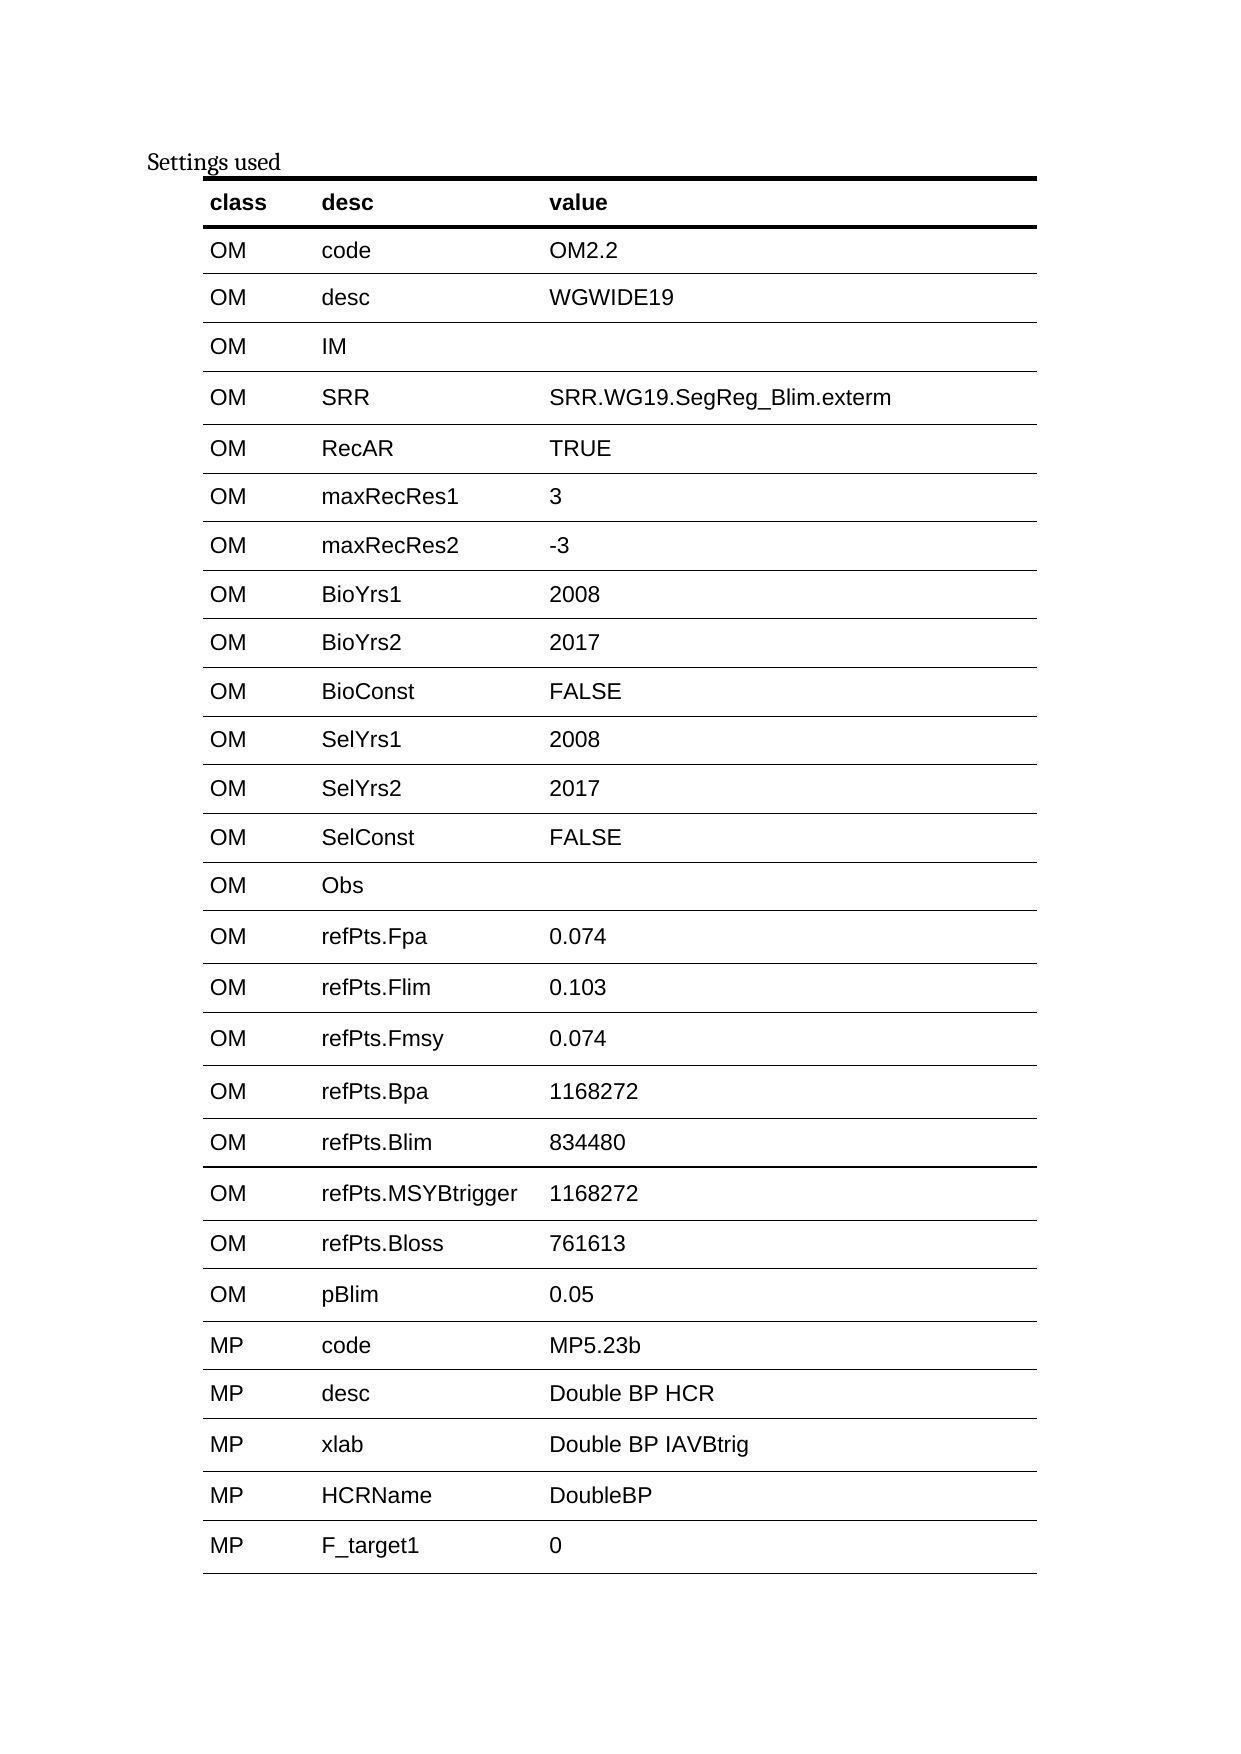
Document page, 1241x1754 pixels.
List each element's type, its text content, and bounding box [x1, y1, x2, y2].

table_cell OM [203, 814, 315, 862]
table_cell MP [203, 1322, 315, 1369]
table_cell SelYrs1 [315, 717, 543, 764]
table_cell OM2.2 [543, 229, 1037, 273]
table_cell MP5.23b [543, 1322, 1037, 1369]
table_cell OM [203, 274, 315, 322]
table_cell OM [203, 571, 315, 618]
table_cell desc [315, 274, 543, 322]
table_cell OM [203, 619, 315, 667]
table_cell SRR.WG19.SegReg_Blim.exterm [543, 372, 1037, 424]
table_cell OM [203, 372, 315, 424]
table_cell BioYrs2 [315, 619, 543, 667]
table_cell 2008 [543, 571, 1037, 618]
table_cell TRUE [543, 425, 1037, 472]
table_cell 2017 [543, 765, 1037, 813]
table_cell pBlim [315, 1269, 543, 1321]
table_cell OM [203, 474, 315, 521]
table_cell refPts.Bpa [315, 1066, 543, 1118]
table_cell maxRecRes2 [315, 522, 543, 570]
table_cell Double BP HCR [543, 1370, 1037, 1418]
table_cell -3 [543, 522, 1037, 570]
table_cell SelYrs2 [315, 765, 543, 813]
table_cell OM [203, 964, 315, 1012]
table_cell 3 [543, 474, 1037, 521]
table_cell refPts.Flim [315, 964, 543, 1012]
table_cell 0.103 [543, 964, 1037, 1012]
table_cell code [315, 1322, 543, 1369]
table_cell xlab [315, 1419, 543, 1471]
table_cell DoubleBP [543, 1472, 1037, 1519]
table_cell WGWIDE19 [543, 274, 1037, 322]
table_cell FALSE [543, 814, 1037, 862]
table_cell 1168272 [543, 1168, 1037, 1219]
table_cell OM [203, 1269, 315, 1321]
table_header class [203, 181, 315, 225]
table_cell refPts.MSYBtrigger [315, 1168, 543, 1219]
table_cell Obs [315, 863, 543, 910]
table_cell OM [203, 522, 315, 570]
table_cell code [315, 229, 543, 273]
table_cell Double BP IAVBtrig [543, 1419, 1037, 1471]
table_cell BioYrs1 [315, 571, 543, 618]
table_header value [543, 181, 1037, 225]
table_cell 0.074 [543, 1013, 1037, 1065]
table_cell refPts.Fpa [315, 911, 543, 963]
table_cell OM [203, 323, 315, 371]
table_cell OM [203, 425, 315, 472]
table_cell [543, 323, 1037, 371]
table_cell 0 [543, 1521, 1037, 1572]
table_cell MP [203, 1521, 315, 1572]
table_cell refPts.Fmsy [315, 1013, 543, 1065]
table_cell OM [203, 668, 315, 716]
table_cell 1168272 [543, 1066, 1037, 1118]
table_cell 0.05 [543, 1269, 1037, 1321]
table_cell BioConst [315, 668, 543, 716]
table_cell F_target1 [315, 1521, 543, 1572]
table_cell FALSE [543, 668, 1037, 716]
table_cell [543, 863, 1037, 910]
table_cell refPts.Blim [315, 1119, 543, 1166]
table_cell refPts.Bloss [315, 1221, 543, 1268]
table_cell MP [203, 1472, 315, 1519]
table_cell 2017 [543, 619, 1037, 667]
table_header desc [315, 181, 543, 225]
table_cell MP [203, 1419, 315, 1471]
table_cell OM [203, 863, 315, 910]
table_cell OM [203, 1221, 315, 1268]
table_cell OM [203, 229, 315, 273]
table_cell OM [203, 1066, 315, 1118]
table_cell 2008 [543, 717, 1037, 764]
table_cell desc [315, 1370, 543, 1418]
table_cell HCRName [315, 1472, 543, 1519]
table_cell 0.074 [543, 911, 1037, 963]
table_cell IM [315, 323, 543, 371]
table_cell 834480 [543, 1119, 1037, 1166]
table_cell RecAR [315, 425, 543, 472]
table_cell SelConst [315, 814, 543, 862]
table_cell MP [203, 1370, 315, 1418]
table_cell SRR [315, 372, 543, 424]
table_cell OM [203, 1119, 315, 1166]
text Settings used [148, 148, 1093, 176]
table_cell maxRecRes1 [315, 474, 543, 521]
table_cell OM [203, 911, 315, 963]
table_cell OM [203, 717, 315, 764]
table_cell OM [203, 1168, 315, 1219]
table_cell 761613 [543, 1221, 1037, 1268]
table_cell OM [203, 765, 315, 813]
table_cell OM [203, 1013, 315, 1065]
